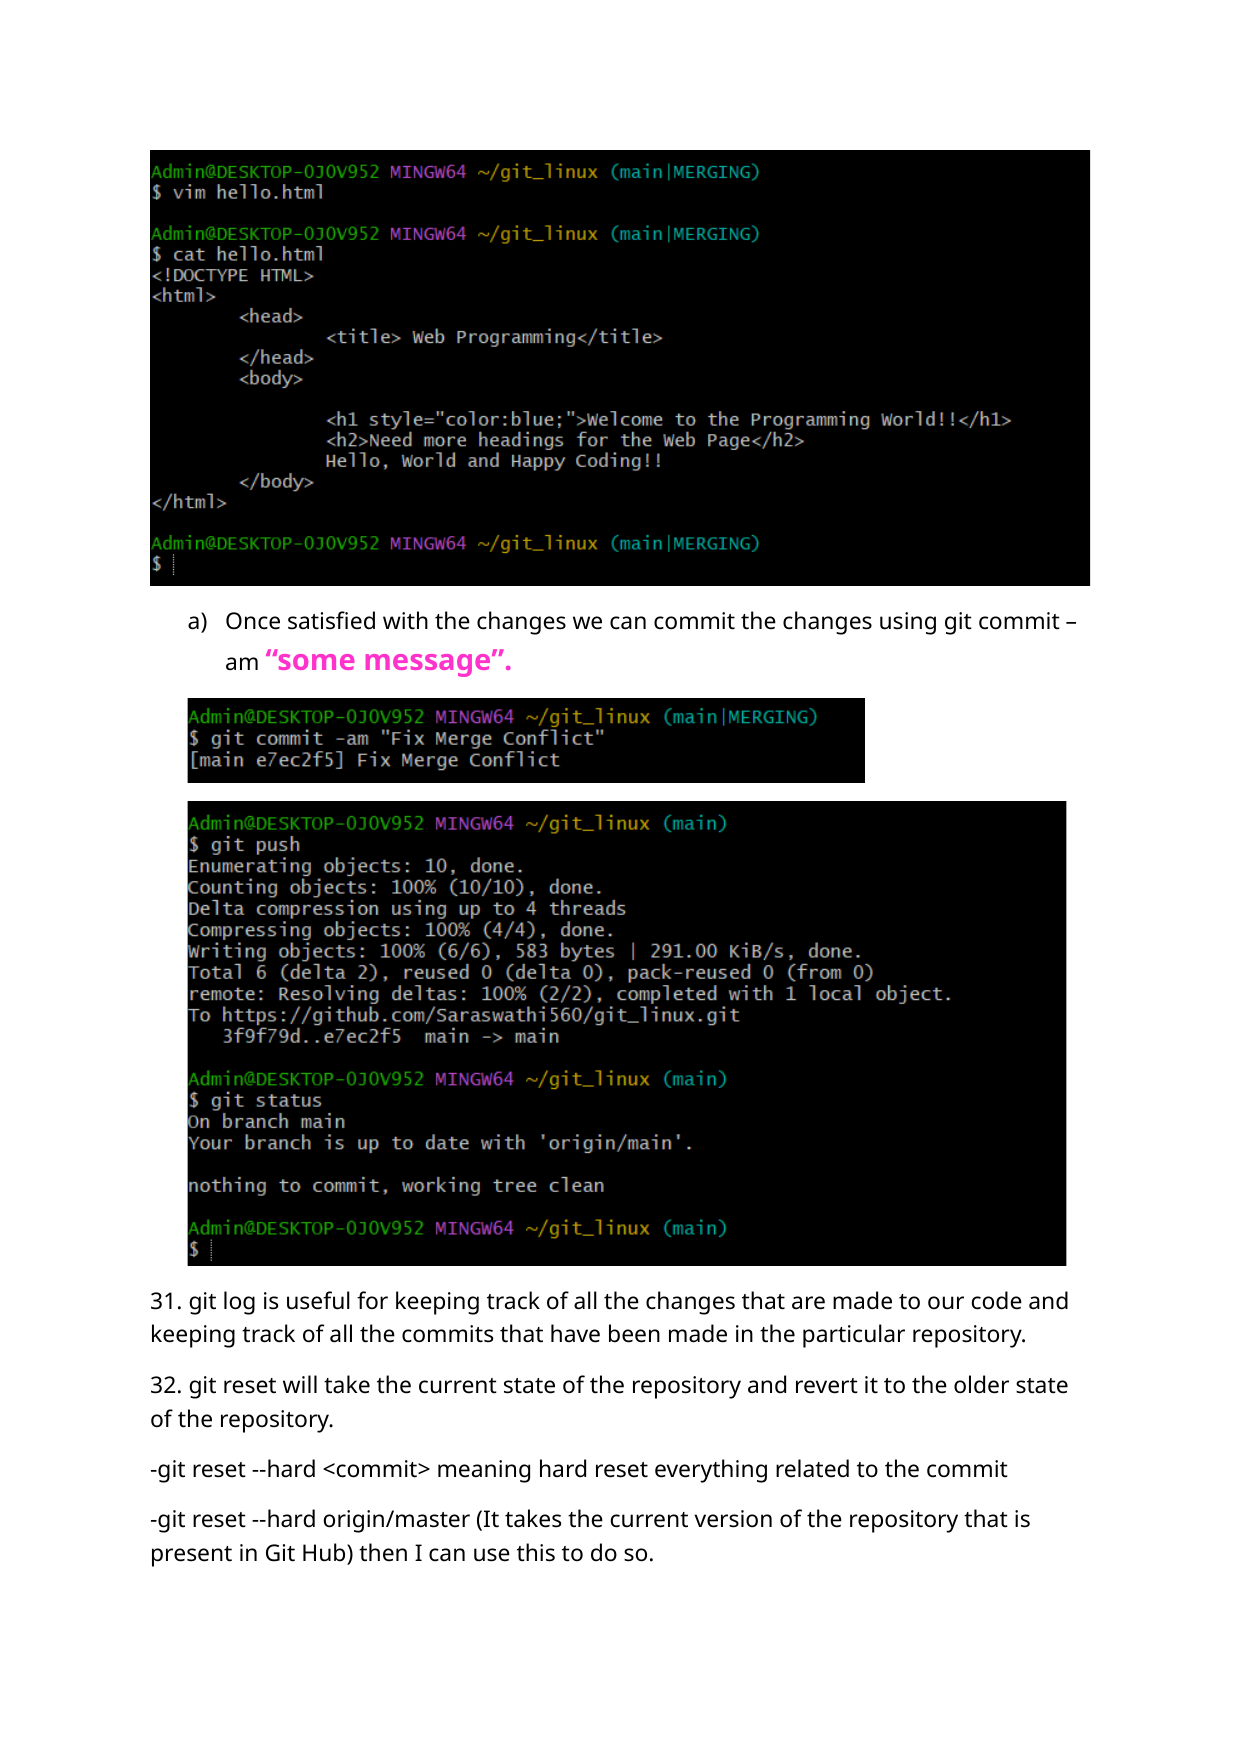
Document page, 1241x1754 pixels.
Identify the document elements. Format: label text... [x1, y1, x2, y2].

text -git reset --hard origin/master (It takes the current version of the repository that is present in Git Hub) then I can use this to do so. [150, 1503, 1090, 1568]
text 31. git log is useful for keeping track of all the changes that are made to our code and keeping track of all the commits that have been made in the particular repository. [150, 1284, 1090, 1349]
picture [187, 801, 1067, 1266]
list Once satisfied with the changes we can commit the changes using git commit –am “some message”. [187, 605, 1090, 679]
text -git reset --hard <commit> meaning hard reset everything related to the commit [150, 1453, 1090, 1484]
text 32. git reset will take the current state of the repository and revert it to the older state of the repository. [150, 1369, 1090, 1434]
picture [187, 698, 865, 783]
picture [150, 150, 1091, 586]
